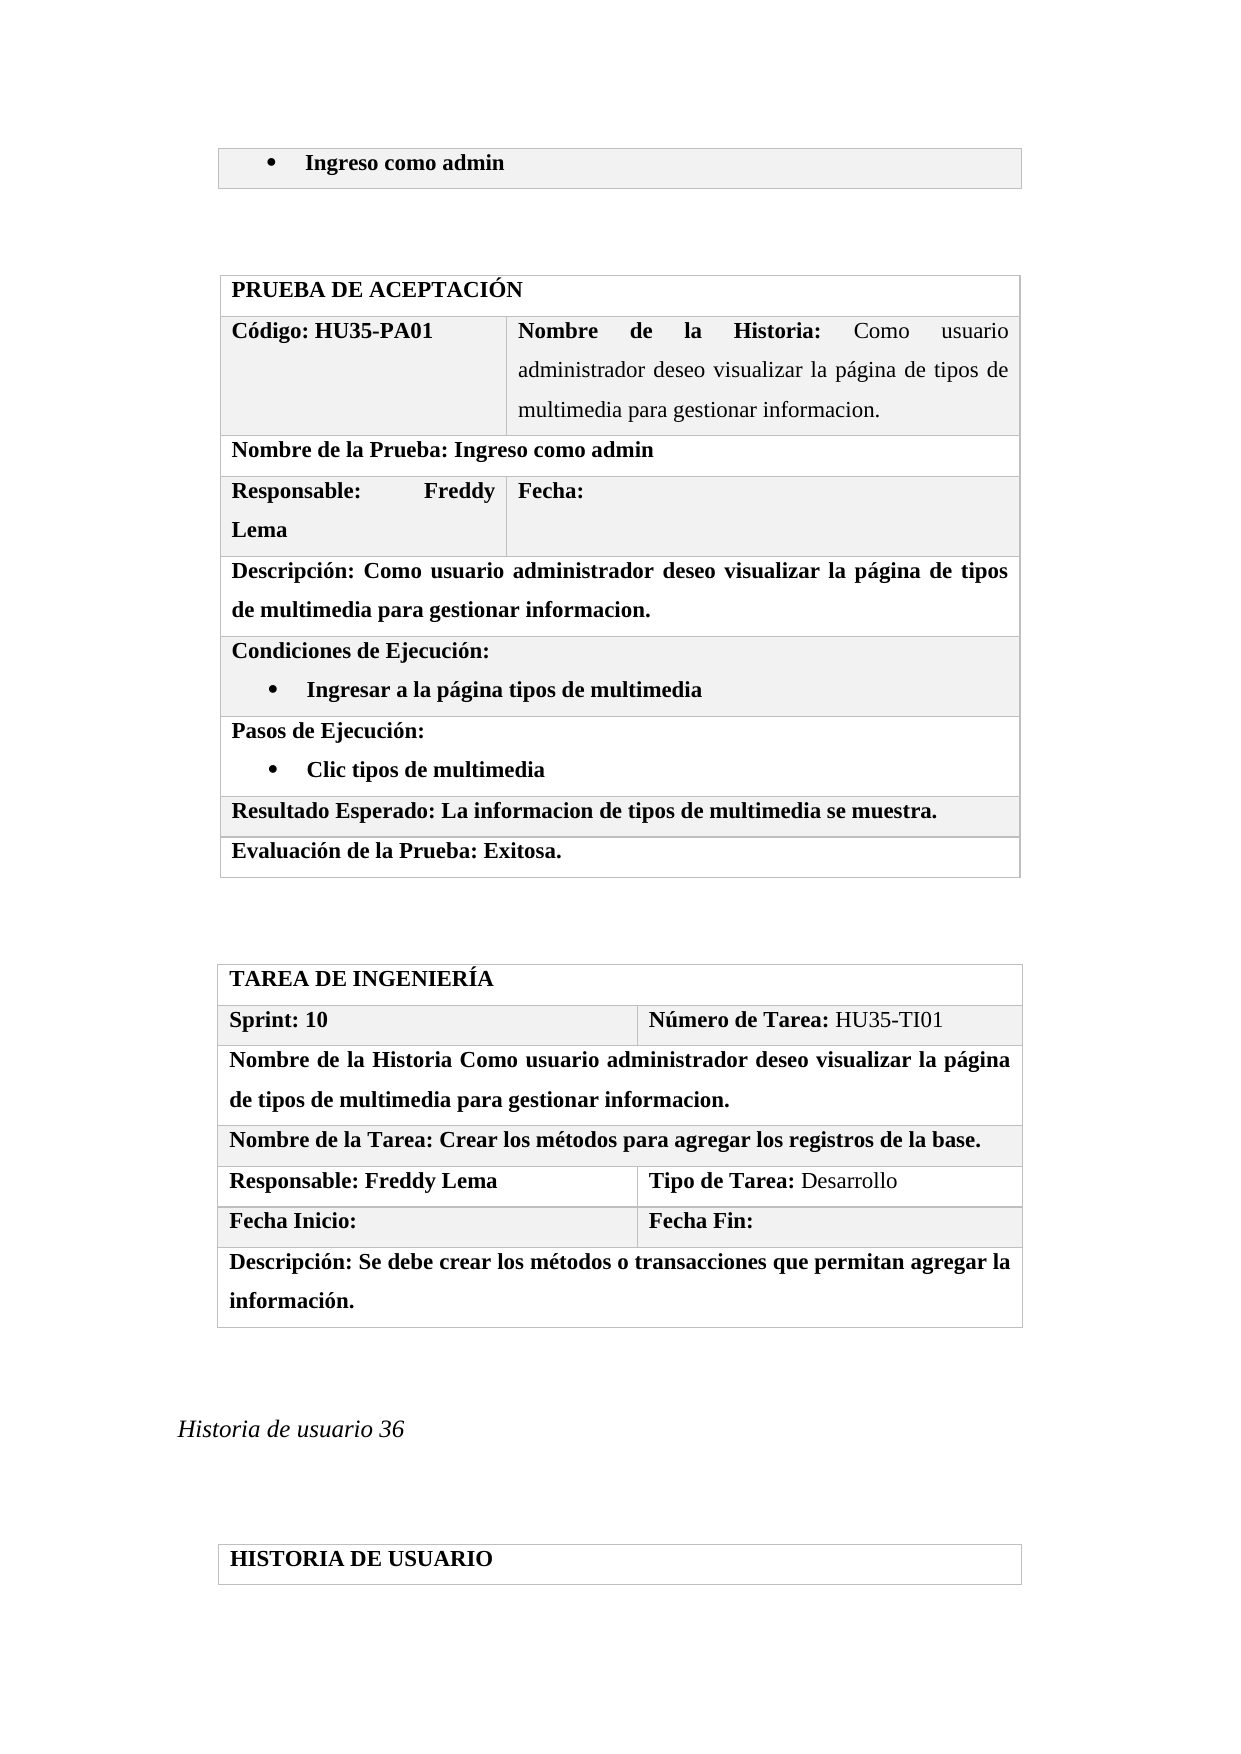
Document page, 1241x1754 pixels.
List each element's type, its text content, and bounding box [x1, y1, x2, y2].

text Historia de usuario 36 [177, 1414, 1063, 1443]
table_cell Nombre de la Prueba: Ingreso como admin [221, 436, 1019, 476]
table_cell Responsable: Freddy Lema [221, 477, 506, 556]
table_cell Sprint: 10 [218, 1006, 637, 1045]
table_cell Responsable: Freddy Lema [218, 1167, 637, 1206]
table_cell Evaluación de la Prueba: Exitosa. [221, 838, 1019, 877]
table_cell Fecha: [507, 477, 1019, 556]
table_header TAREA DE INGENIERÍA [218, 965, 1022, 1005]
table_cell Número de Tarea: HU35-TI01 [638, 1006, 1022, 1045]
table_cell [219, 149, 1021, 188]
table_cell Nombre de la Historia Como usuario administrador deseo visualizar la página de tipos de multimedia para gestionar informacion. [218, 1046, 1022, 1125]
table_cell Código: HU35-PA01 [221, 317, 506, 435]
table_cell Nombre de la Tarea: Crear los métodos para agregar los registros de la base. [218, 1126, 1022, 1166]
table_cell Fecha Inicio: [218, 1208, 637, 1247]
table_cell Condiciones de Ejecución: Ingresar a la página tipos de multimedia [221, 637, 1019, 716]
table_cell Tipo de Tarea: Desarrollo [638, 1167, 1022, 1206]
table_cell Fecha Fin: [638, 1208, 1022, 1247]
table_header HISTORIA DE USUARIO [219, 1545, 1021, 1584]
table_cell Pasos de Ejecución: Clic tipos de multimedia [221, 717, 1019, 796]
table_cell Descripción: Como usuario administrador deseo visualizar la página de tipos de multimedia para gestionar informacion. [221, 557, 1019, 636]
table_cell Nombre de la Historia: Como usuario administrador deseo visualizar la página de tipos de multimedia para gestionar informacion. [507, 317, 1019, 435]
table_cell Resultado Esperado: La informacion de tipos de multimedia se muestra. [221, 797, 1019, 836]
table_header PRUEBA DE ACEPTACIÓN [221, 276, 1019, 316]
table_cell Descripción: Se debe crear los métodos o transacciones que permitan agregar la información. [218, 1248, 1022, 1327]
